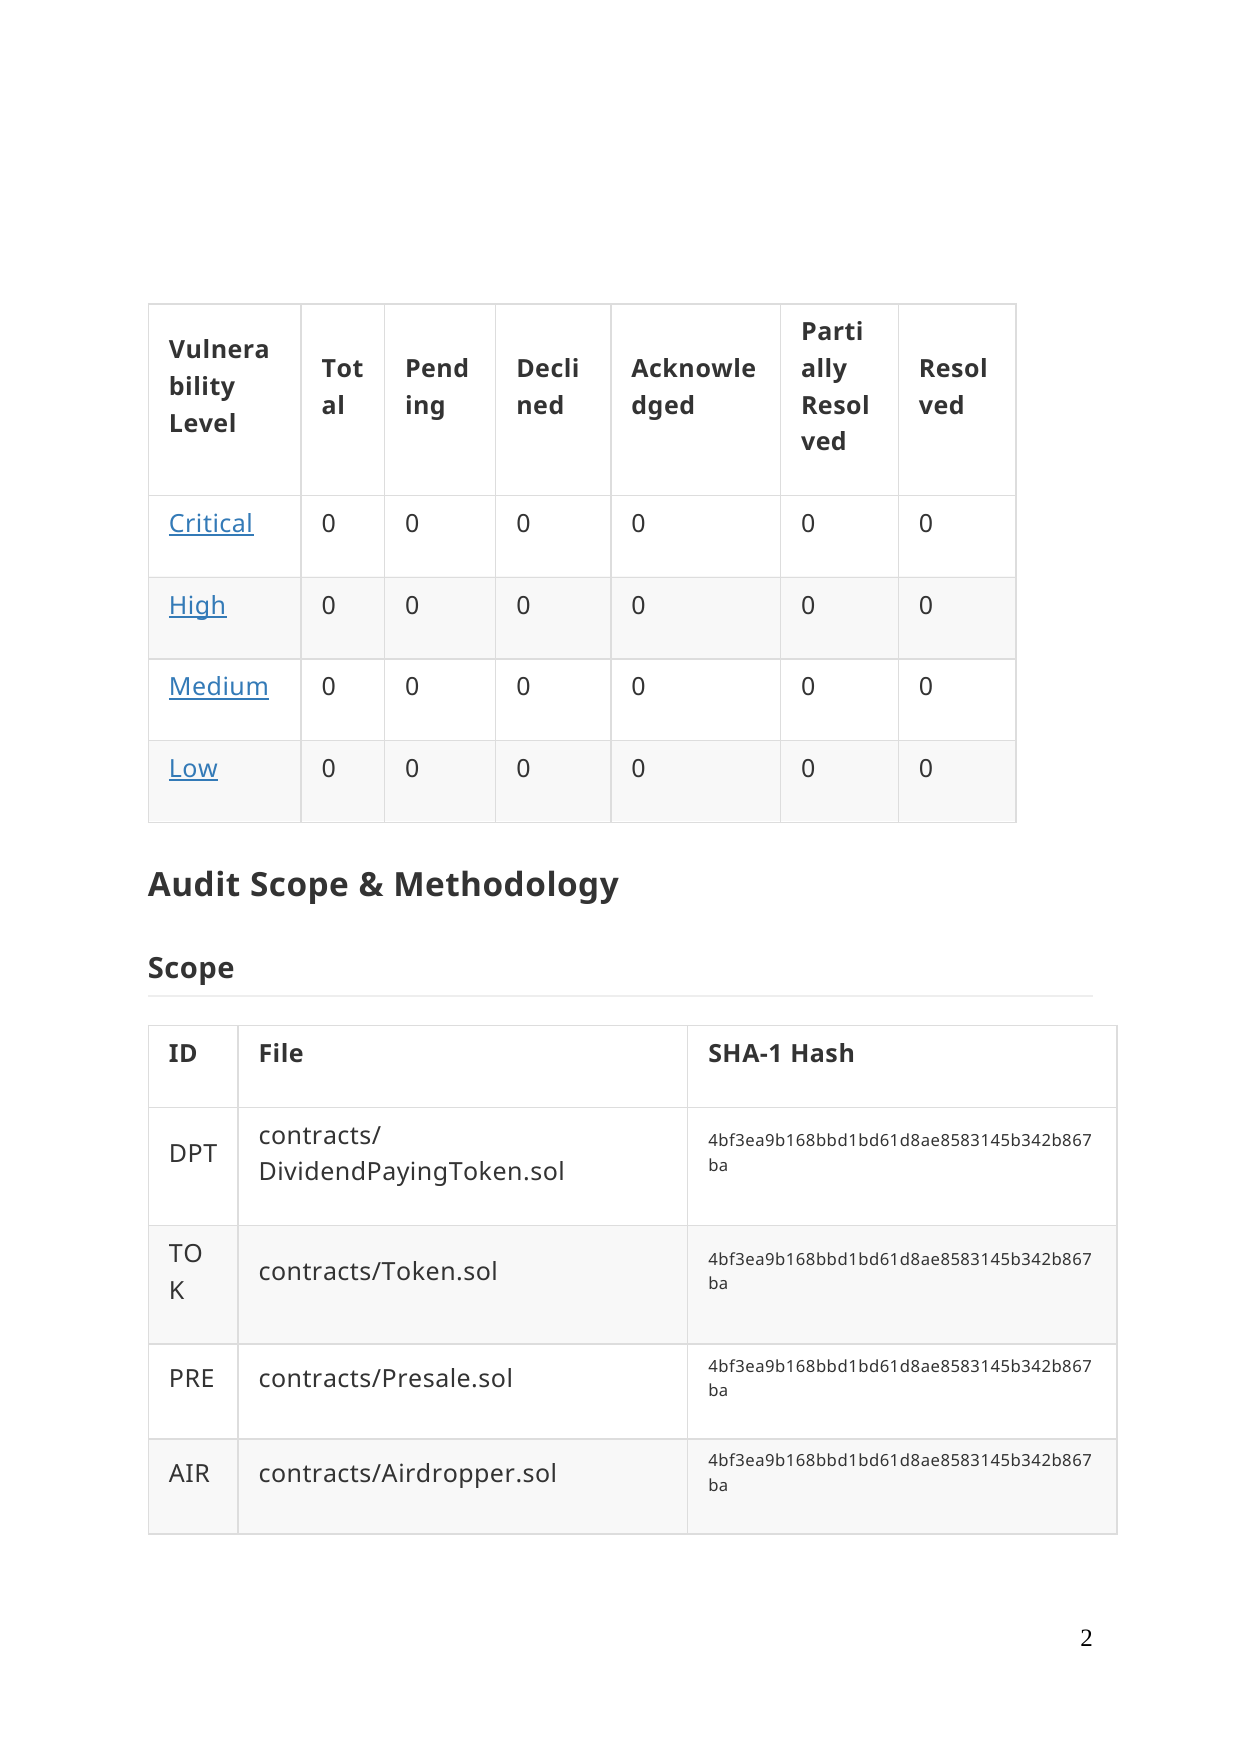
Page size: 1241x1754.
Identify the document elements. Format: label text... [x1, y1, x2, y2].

table_cell 0 [612, 578, 780, 658]
table_header SHA-1 Hash [688, 1026, 1116, 1106]
table_cell 0 [302, 741, 384, 821]
table_cell 0 [781, 496, 898, 576]
table_cell contracts/Airdropper.sol [239, 1440, 687, 1533]
table_cell 0 [781, 578, 898, 658]
table_cell contracts/Presale.sol [239, 1345, 687, 1438]
table_header Partially Resolved [781, 305, 898, 495]
table_cell Critical [149, 496, 300, 576]
table_cell 0 [899, 578, 1015, 658]
table_cell 0 [496, 496, 610, 576]
table_cell Medium [149, 660, 300, 740]
table_cell AIR [149, 1440, 237, 1533]
table_header Pending [385, 305, 495, 495]
table_header Vulnerability Level [149, 305, 300, 495]
table_cell 0 [385, 741, 495, 821]
table_cell contracts/DividendPayingToken.sol [239, 1108, 687, 1225]
table_header Acknowledged [612, 305, 780, 495]
table_cell DPT [149, 1108, 237, 1225]
table_cell 0 [302, 578, 384, 658]
subtitle Scope [148, 947, 1093, 995]
table_header Total [302, 305, 384, 495]
table_cell PRE [149, 1345, 237, 1438]
table_cell TOK [149, 1226, 237, 1343]
table_cell 0 [781, 741, 898, 821]
subtitle Audit Scope & Methodology [148, 861, 1093, 906]
table_cell 4bf3ea9b168bbd1bd61d8ae8583145b342b867ba [688, 1108, 1116, 1225]
table_cell 0 [612, 741, 780, 821]
table_cell 0 [496, 578, 610, 658]
table_cell contracts/Token.sol [239, 1226, 687, 1343]
table_cell 0 [612, 660, 780, 740]
table_header File [239, 1026, 687, 1106]
table_cell 0 [385, 496, 495, 576]
table_cell High [149, 578, 300, 658]
table_cell 0 [781, 660, 898, 740]
table_cell 4bf3ea9b168bbd1bd61d8ae8583145b342b867ba [688, 1226, 1116, 1343]
table_cell 0 [302, 660, 384, 740]
table_cell 0 [899, 496, 1015, 576]
table_cell 0 [385, 578, 495, 658]
table_header Declined [496, 305, 610, 495]
table_cell 0 [385, 660, 495, 740]
table_cell 0 [496, 741, 610, 821]
table_cell 4bf3ea9b168bbd1bd61d8ae8583145b342b867ba [688, 1440, 1116, 1533]
table_cell 0 [899, 741, 1015, 821]
table_cell Low [149, 741, 300, 821]
table_header ID [149, 1026, 237, 1106]
table_cell 0 [899, 660, 1015, 740]
table_cell 0 [302, 496, 384, 576]
table_cell 0 [612, 496, 780, 576]
table_cell 0 [496, 660, 610, 740]
table_header Resolved [899, 305, 1015, 495]
table_cell 4bf3ea9b168bbd1bd61d8ae8583145b342b867ba [688, 1345, 1116, 1438]
